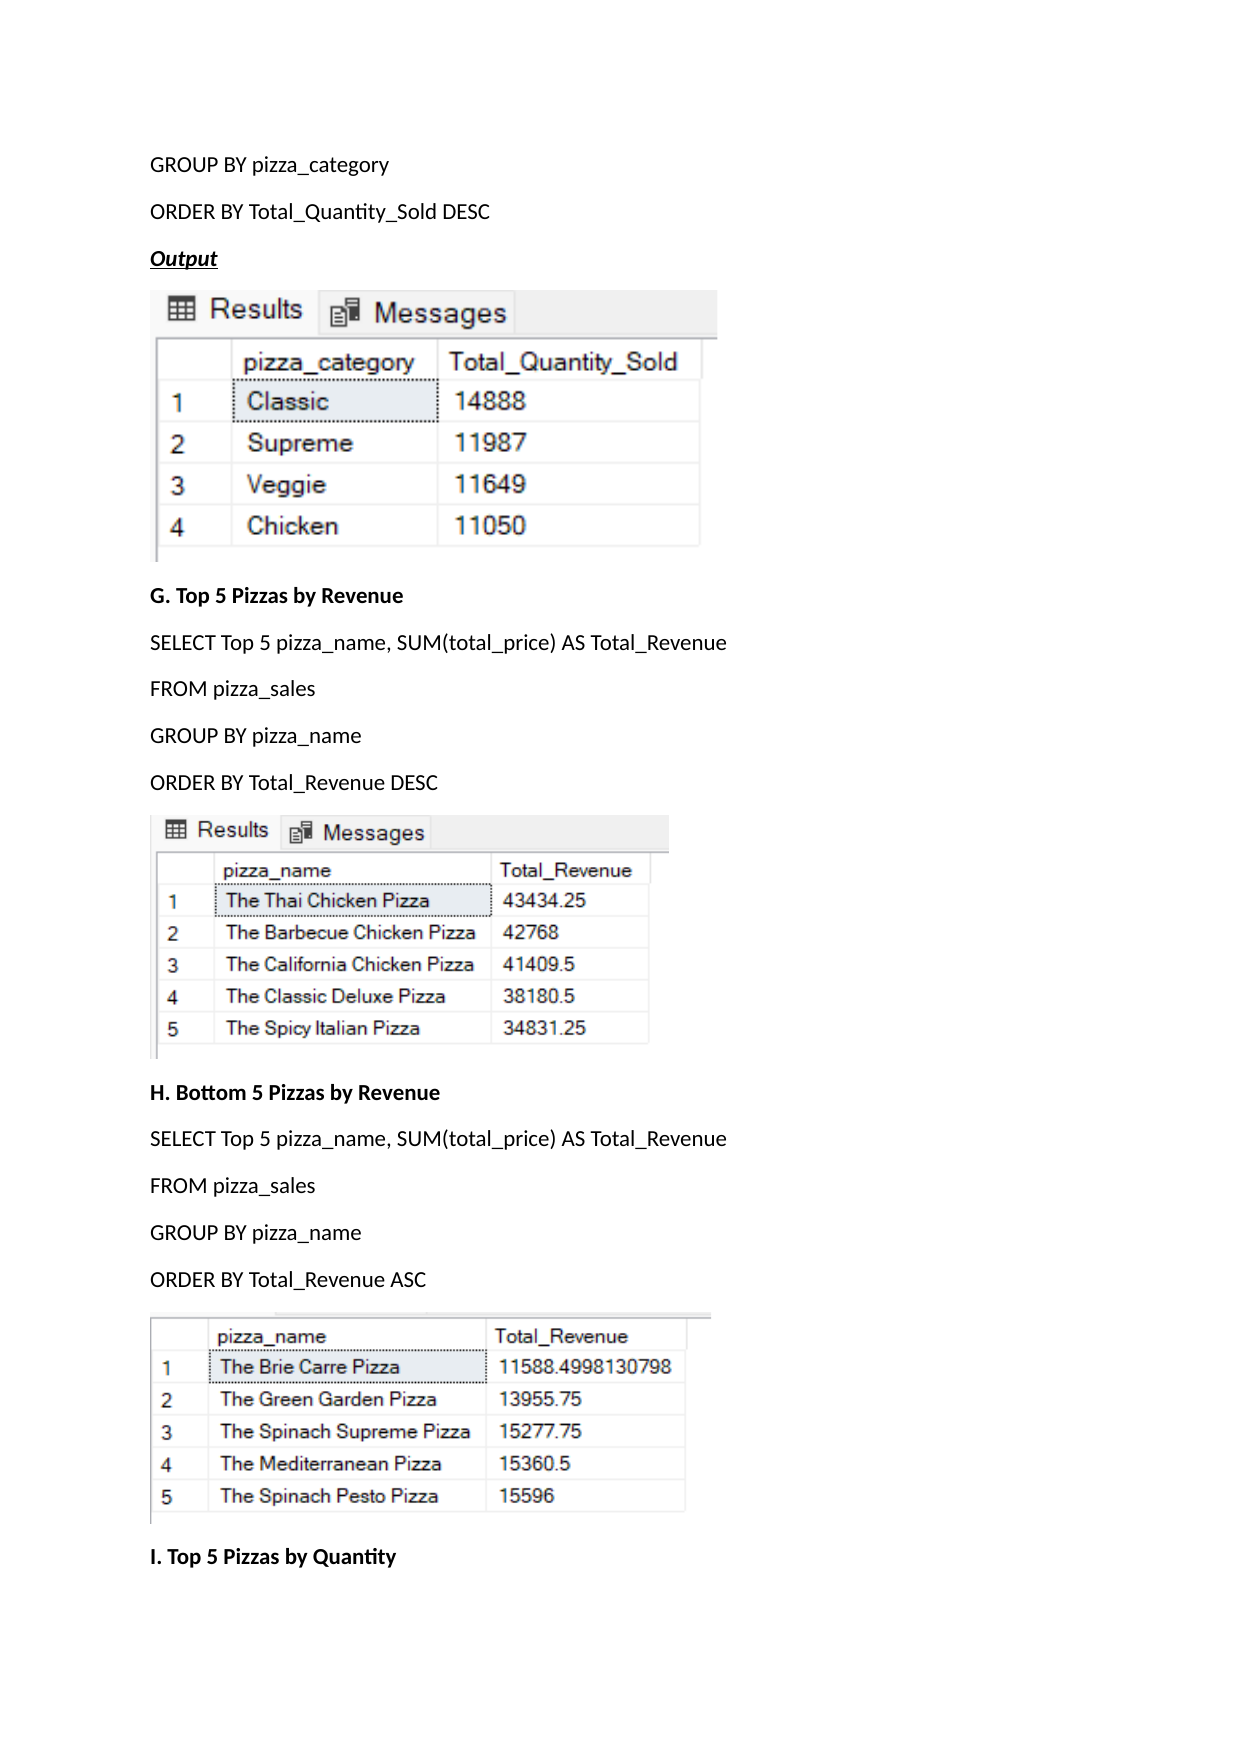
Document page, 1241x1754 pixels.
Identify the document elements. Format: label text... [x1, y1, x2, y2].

text GROUP BY pizza_name [150, 721, 1090, 749]
picture [150, 815, 669, 1059]
text ORDER BY Total_Revenue DESC [150, 768, 1090, 796]
text ORDER BY Total_Revenue ASC [150, 1265, 1090, 1293]
text GROUP BY pizza_category [150, 150, 1090, 178]
text H. Bottom 5 Pizzas by Revenue [150, 1078, 1090, 1106]
text G. Top 5 Pizzas by Revenue [150, 581, 1090, 609]
text Output [150, 244, 1090, 272]
text FROM pizza_sales [150, 674, 1090, 702]
text FROM pizza_sales [150, 1171, 1090, 1199]
text I. Top 5 Pizzas by Quantity [150, 1542, 1090, 1570]
text SELECT Top 5 pizza_name, SUM(total_price) AS Total_Revenue [150, 1124, 1090, 1153]
text ORDER BY Total_Quantity_Sold DESC [150, 197, 1090, 225]
picture [150, 1312, 712, 1524]
picture [150, 290, 718, 562]
text SELECT Top 5 pizza_name, SUM(total_price) AS Total_Revenue [150, 628, 1090, 656]
text GROUP BY pizza_name [150, 1218, 1090, 1246]
